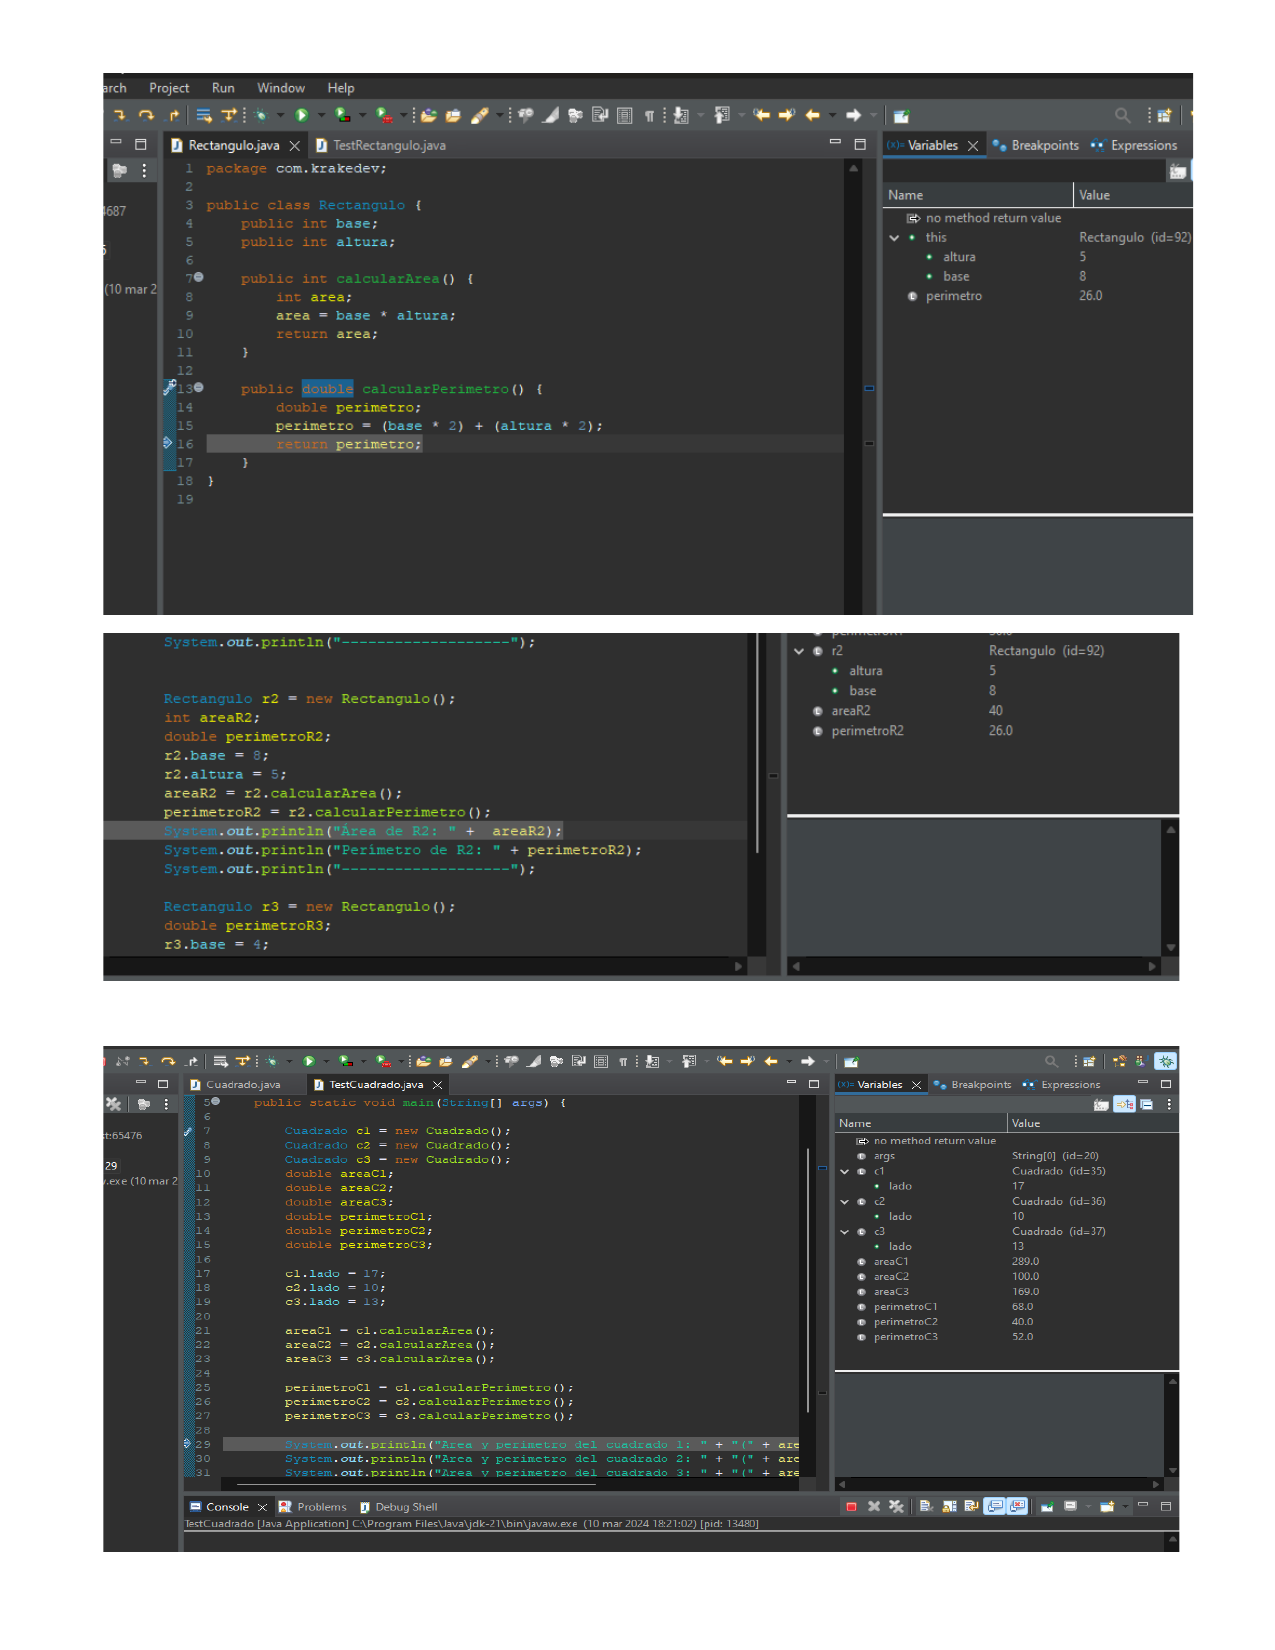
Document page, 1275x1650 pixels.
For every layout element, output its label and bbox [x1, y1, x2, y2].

picture [103, 73, 1194, 615]
picture [103, 633, 1180, 981]
picture [103, 1046, 1180, 1552]
